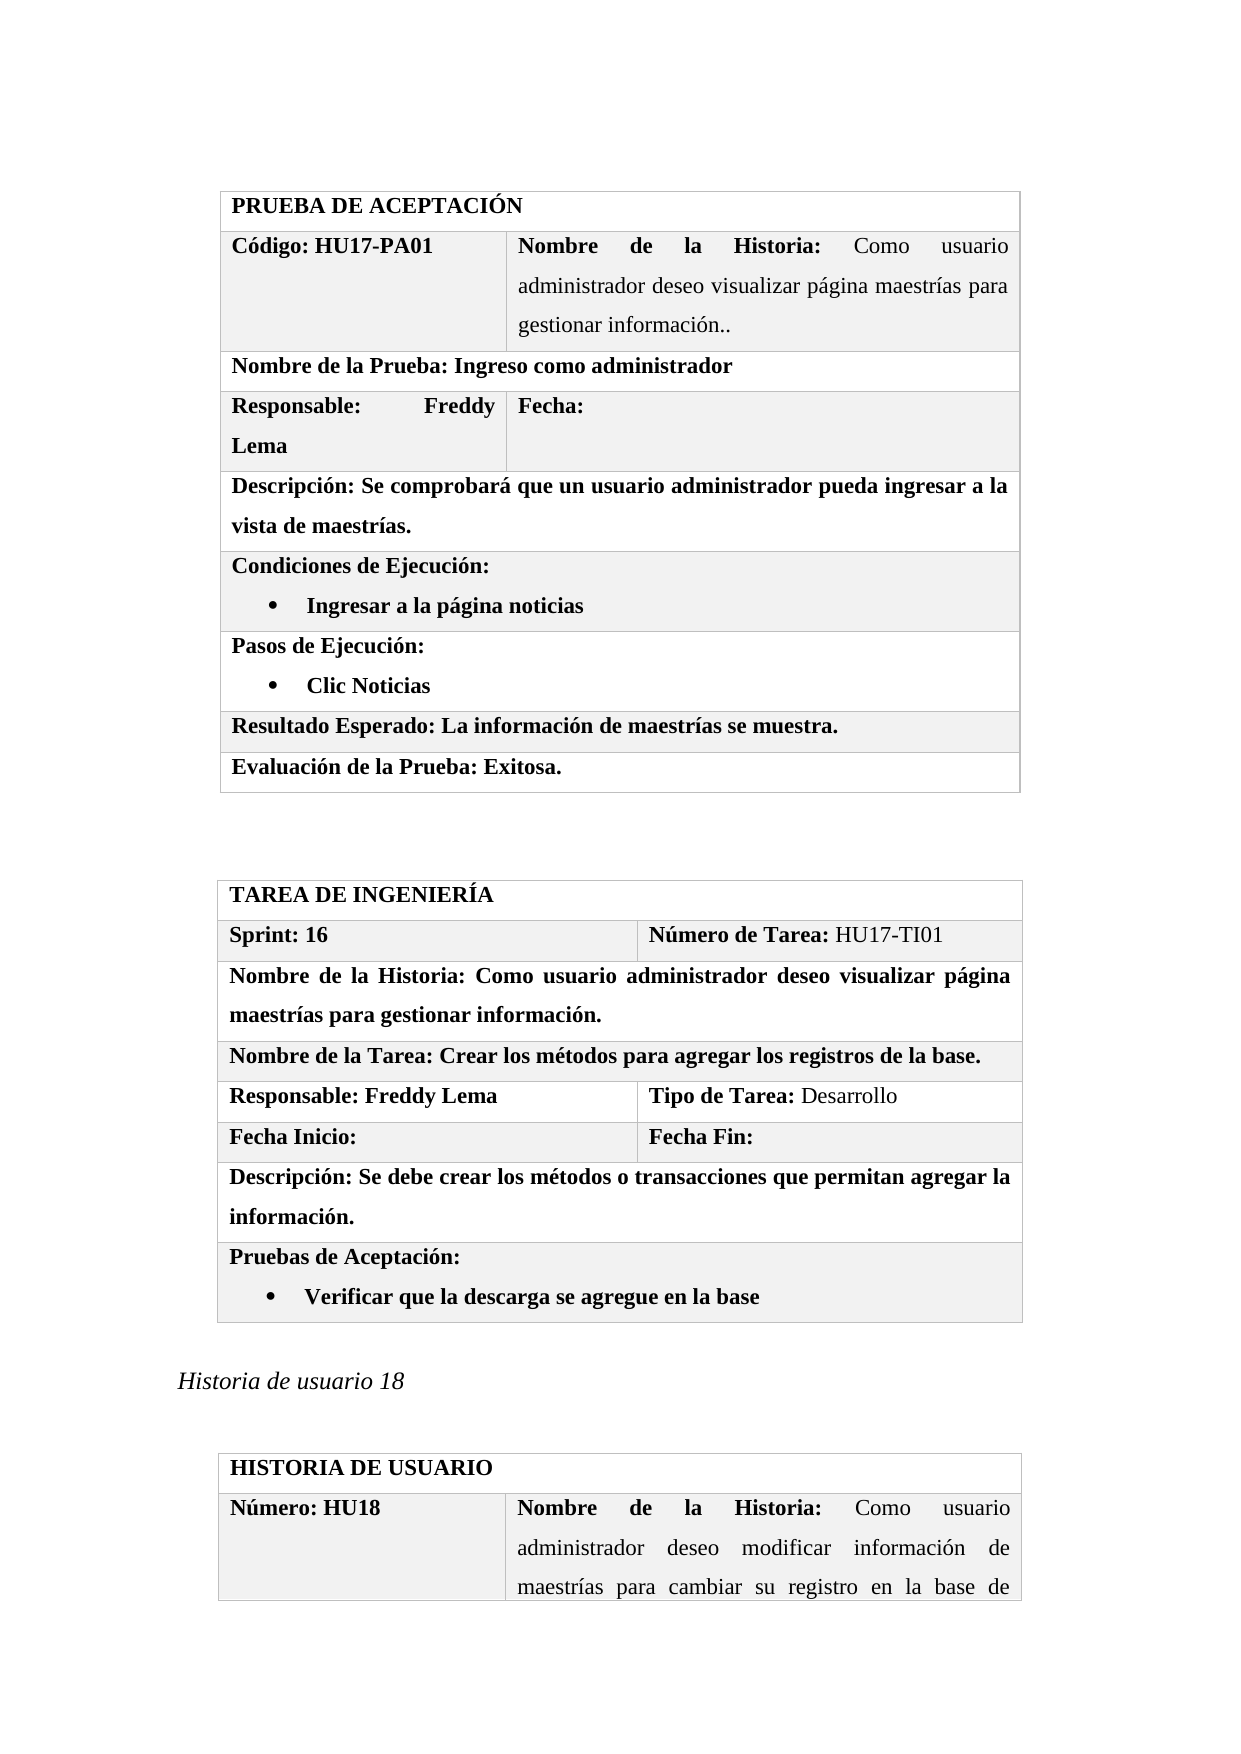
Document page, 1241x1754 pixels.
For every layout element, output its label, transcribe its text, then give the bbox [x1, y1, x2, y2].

table_cell Resultado Esperado: La información de maestrías se muestra. [221, 712, 1019, 752]
table_cell Tipo de Tarea: Desarrollo [638, 1082, 1022, 1122]
table_cell Nombre de la Historia: Como usuario administrador deseo visualizar página maestrías para gestionar información.. [507, 232, 1019, 351]
table_cell Descripción: Se debe crear los métodos o transacciones que permitan agregar la información. [218, 1163, 1022, 1242]
table_cell Responsable: Freddy Lema [218, 1082, 637, 1122]
table_cell Fecha Fin: [638, 1123, 1022, 1162]
table_cell Sprint: 16 [218, 921, 637, 961]
table_cell Número de Tarea: HU17-TI01 [638, 921, 1022, 961]
table_header TAREA DE INGENIERÍA [218, 881, 1022, 920]
table_cell Nombre de la Historia: Como usuario administrador deseo visualizar página maestrías para gestionar información. [218, 962, 1022, 1041]
table_cell Nombre de la Tarea: Crear los métodos para agregar los registros de la base. [218, 1042, 1022, 1081]
table_cell Nombre de la Prueba: Ingreso como administrador [221, 352, 1019, 391]
text Historia de usuario 18 [177, 1366, 1063, 1395]
table_cell Evaluación de la Prueba: Exitosa. [221, 753, 1019, 792]
table_header HISTORIA DE USUARIO [219, 1454, 1021, 1493]
table_cell Descripción: Se comprobará que un usuario administrador pueda ingresar a la vista de maestrías. [221, 472, 1019, 551]
table_cell Código: HU17-PA01 [221, 232, 506, 351]
table_cell Fecha: [507, 392, 1019, 471]
table_header PRUEBA DE ACEPTACIÓN [221, 192, 1019, 231]
table_cell Nombre de la Historia: Como usuario administrador deseo modificar información de maestrías para cambiar su registro en la base de datos. [506, 1494, 1021, 1599]
table_cell Pruebas de Aceptación: Verificar que la descarga se agregue en la base [218, 1243, 1022, 1322]
table_cell Responsable: Freddy Lema [221, 392, 506, 471]
table_cell Condiciones de Ejecución: Ingresar a la página noticias [221, 552, 1019, 631]
table_cell Número: HU18 [219, 1494, 505, 1599]
table_cell Fecha Inicio: [218, 1123, 637, 1162]
table_cell Pasos de Ejecución: Clic Noticias [221, 632, 1019, 711]
